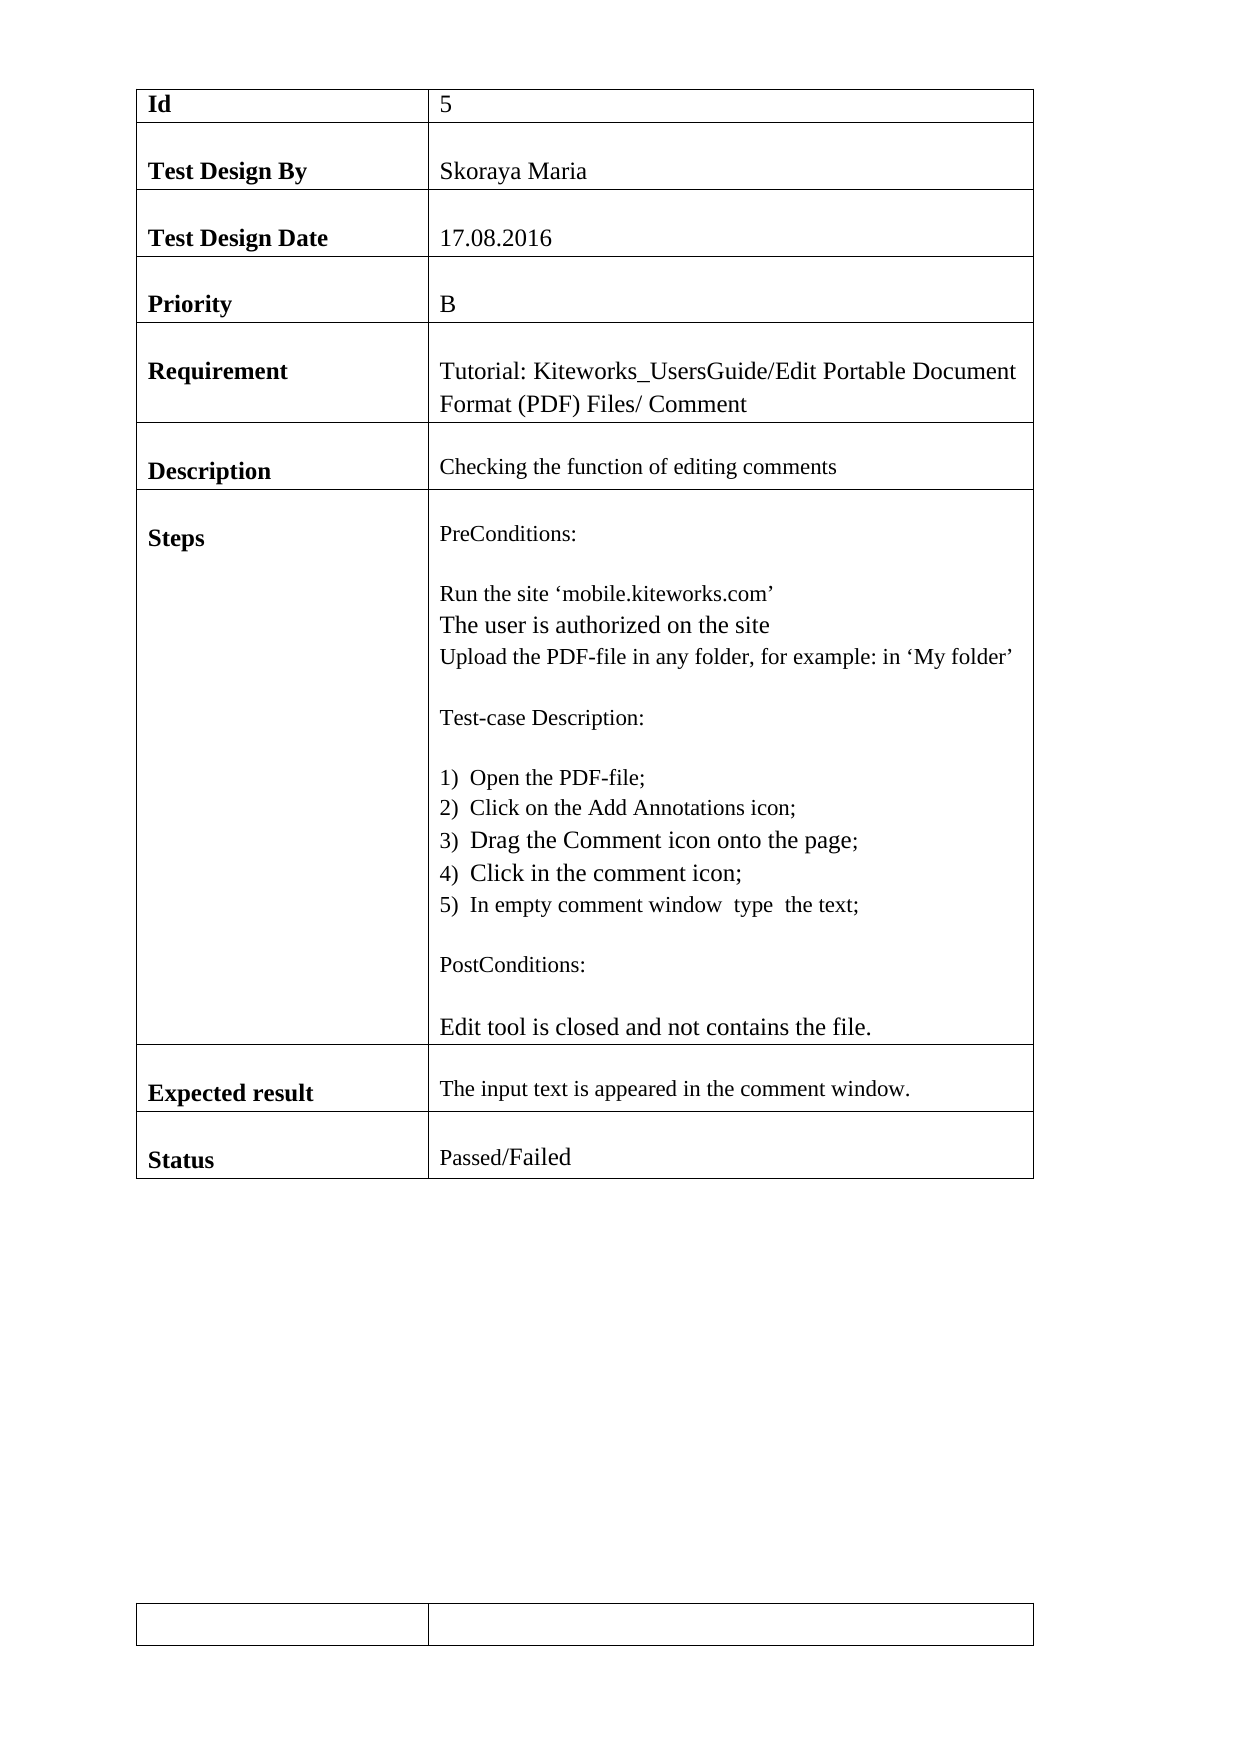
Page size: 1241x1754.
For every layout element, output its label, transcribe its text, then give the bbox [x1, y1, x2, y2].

table_header 5 [429, 90, 1033, 122]
table_cell The input text is appeared in the comment window. [429, 1045, 1033, 1111]
table_cell Expected result [137, 1045, 428, 1111]
table_cell Description [137, 423, 428, 488]
table_cell B [429, 257, 1033, 322]
table_cell Checking the function of editing comments [429, 423, 1033, 488]
table_cell Tutorial: Kiteworks_UsersGuide/Edit Portable Document Format (PDF) Files/ Comment [429, 323, 1033, 422]
table_header 6 [429, 1604, 1033, 1645]
table_header Id [137, 1604, 428, 1645]
table_cell PreConditions: Run the site ‘mobile.kiteworks.com’ The user is authorized on the site Upload the PDF-file in any folder, for example: in ‘My folder’ Test-case Description: 1) Open the PDF-file; 2) Click on the Add Annotations icon; 3) Drag the Comment icon onto the page; 4) Click in the comment icon; 5) In empty comment window type the text; PostConditions: Edit tool is closed and not contains the file. [429, 490, 1033, 1044]
table_cell Status [137, 1112, 428, 1177]
table_cell Passed/Failed [429, 1112, 1033, 1177]
table_cell 17.08.2016 [429, 190, 1033, 256]
table_cell Test Design By [137, 123, 428, 189]
table_cell Requirement [137, 323, 428, 422]
table_header Id [137, 90, 428, 122]
table_cell Skoraya Maria [429, 123, 1033, 189]
table_cell Priority [137, 257, 428, 322]
table_cell Test Design Date [137, 190, 428, 256]
table_cell Steps [137, 490, 428, 1044]
